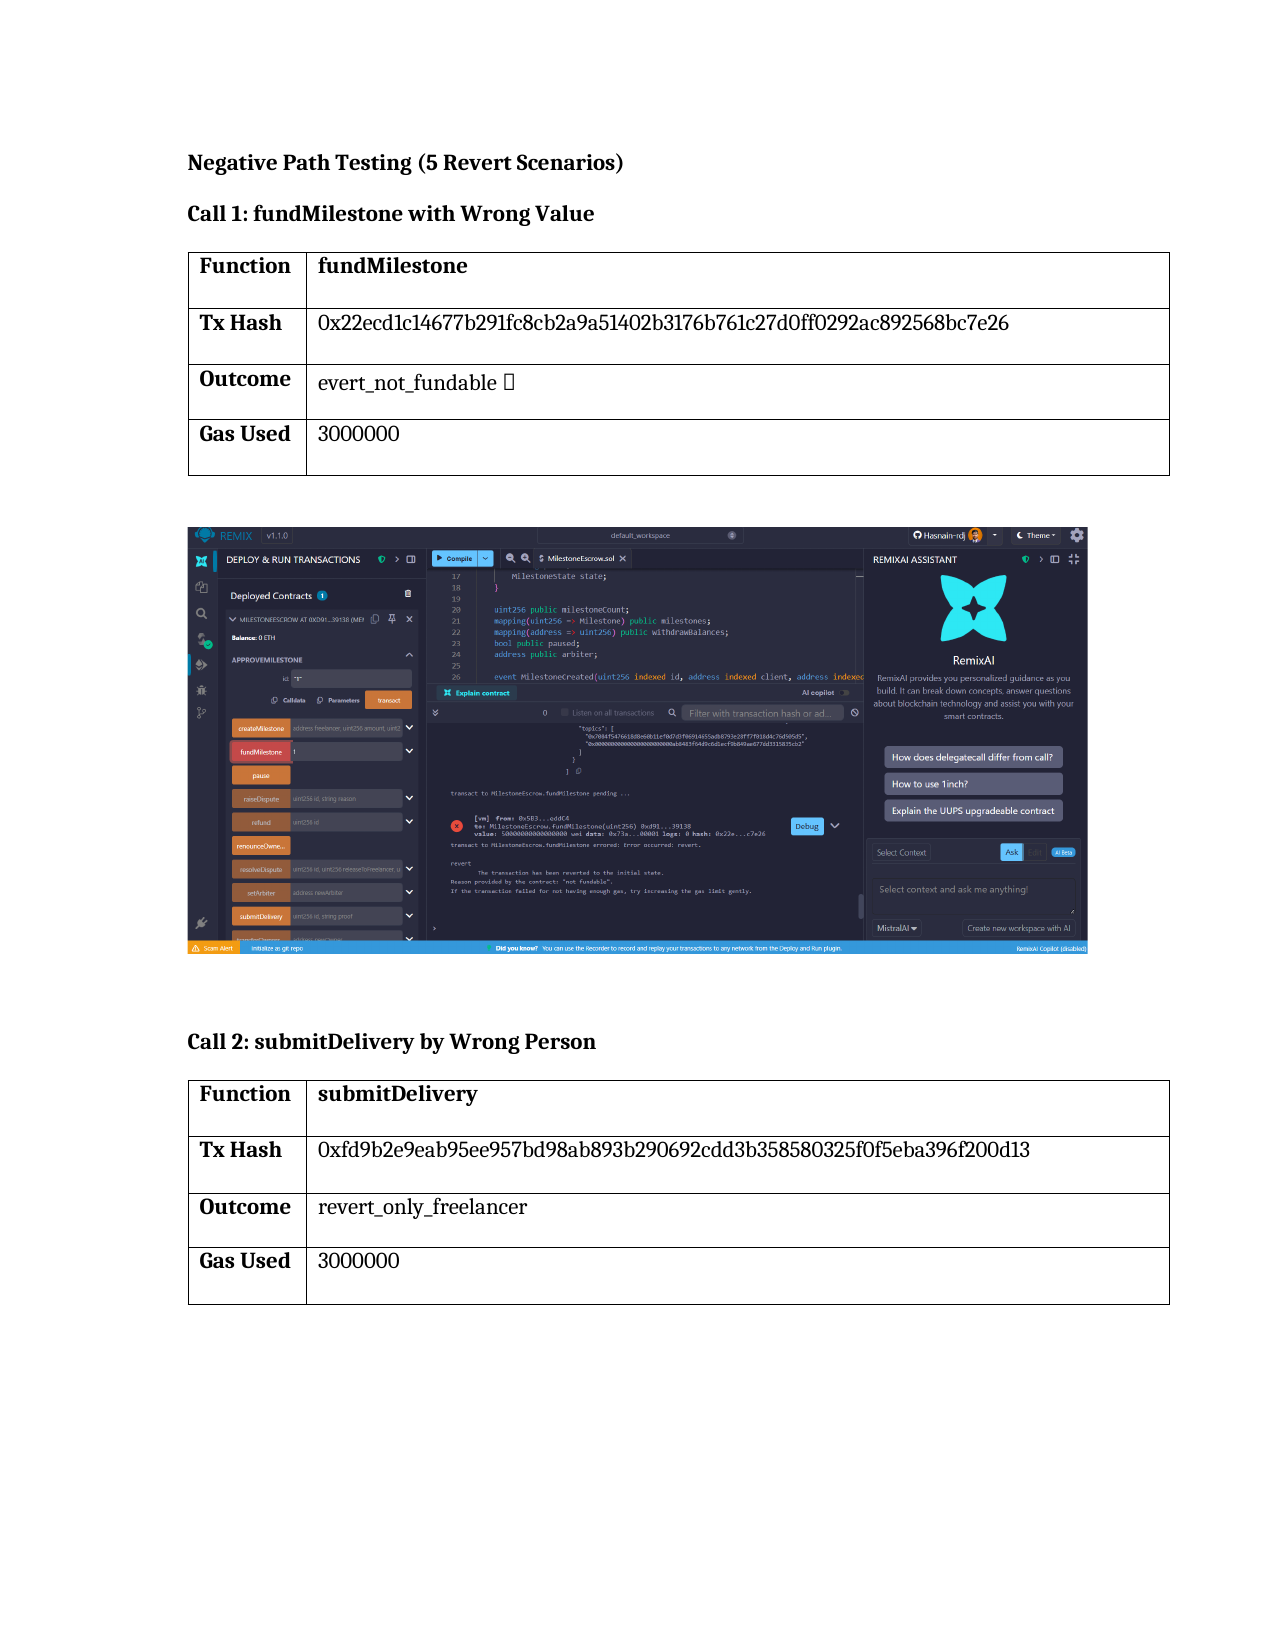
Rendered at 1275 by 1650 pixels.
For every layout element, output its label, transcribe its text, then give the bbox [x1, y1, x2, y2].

table_cell 3000000 [307, 420, 1169, 475]
text Negative Path Testing (5 Revert Scenarios) [187, 150, 1087, 176]
table_cell revert_only_freelancer [307, 1194, 1169, 1247]
table_cell Gas Used [189, 1248, 306, 1303]
table_cell Tx Hash [189, 309, 306, 364]
table_cell Outcome [189, 365, 306, 419]
table_cell 0x22ecd1c14677b291fc8cb2a9a51402b3176b761c27d0ff0292ac892568bc7e26 [307, 309, 1169, 364]
picture [187, 527, 1088, 954]
table_header fundMilestone [307, 253, 1169, 308]
table_header submitDelivery [307, 1081, 1169, 1136]
table_header Function [189, 1081, 306, 1136]
text Call 1: fundMilestone with Wrong Value [187, 201, 1087, 227]
table_cell Gas Used [189, 420, 306, 475]
table_cell Outcome [189, 1194, 306, 1247]
table_cell evert_not_fundable ✅ [307, 365, 1169, 419]
table_header Function [189, 253, 306, 308]
table_cell 0xfd9b2e9eab95ee957bd98ab893b290692cdd3b358580325f0f5eba396f200d13 [307, 1137, 1169, 1192]
text Call 2: submitDelivery by Wrong Person [187, 1029, 1087, 1055]
table_cell Tx Hash [189, 1137, 306, 1192]
table_cell 3000000 [307, 1248, 1169, 1303]
